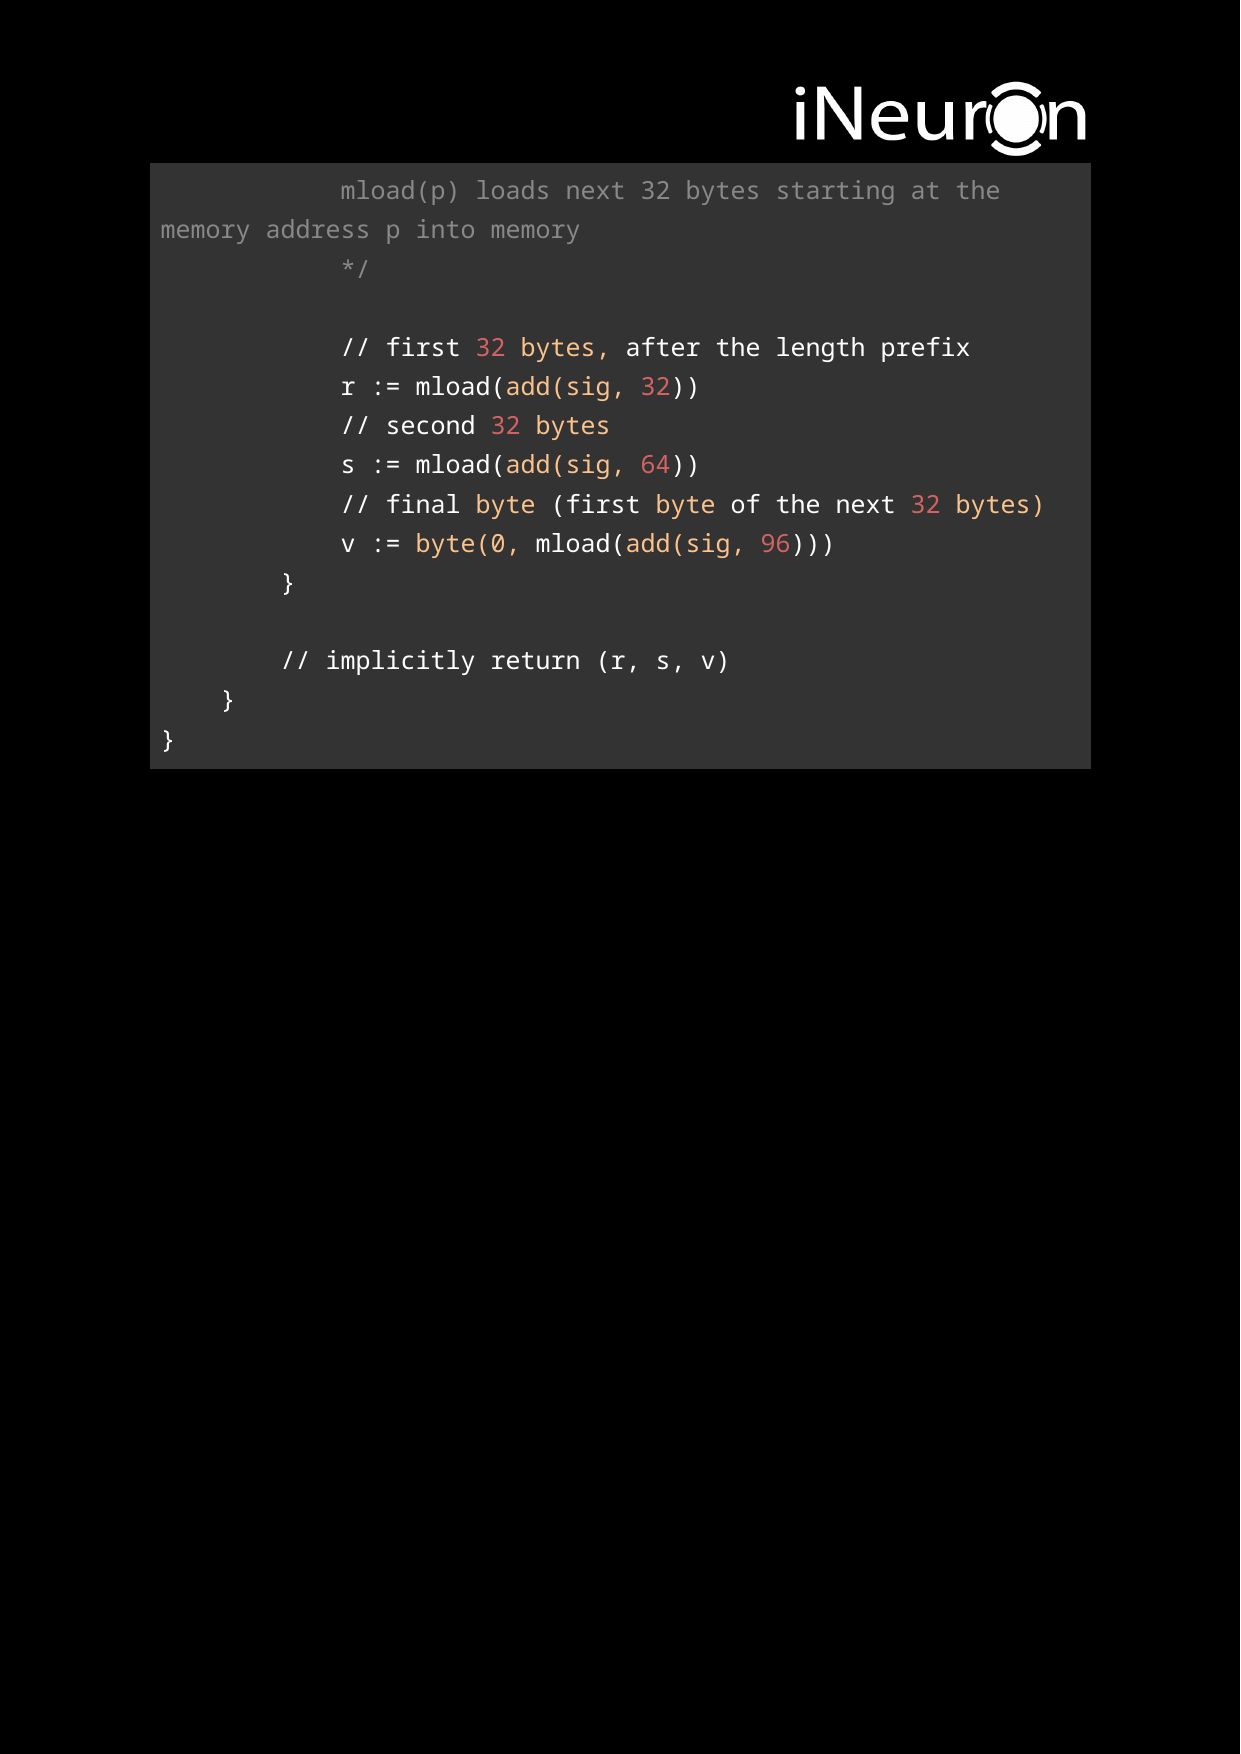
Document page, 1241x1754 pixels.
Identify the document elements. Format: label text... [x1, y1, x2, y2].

picture [790, 75, 1091, 159]
